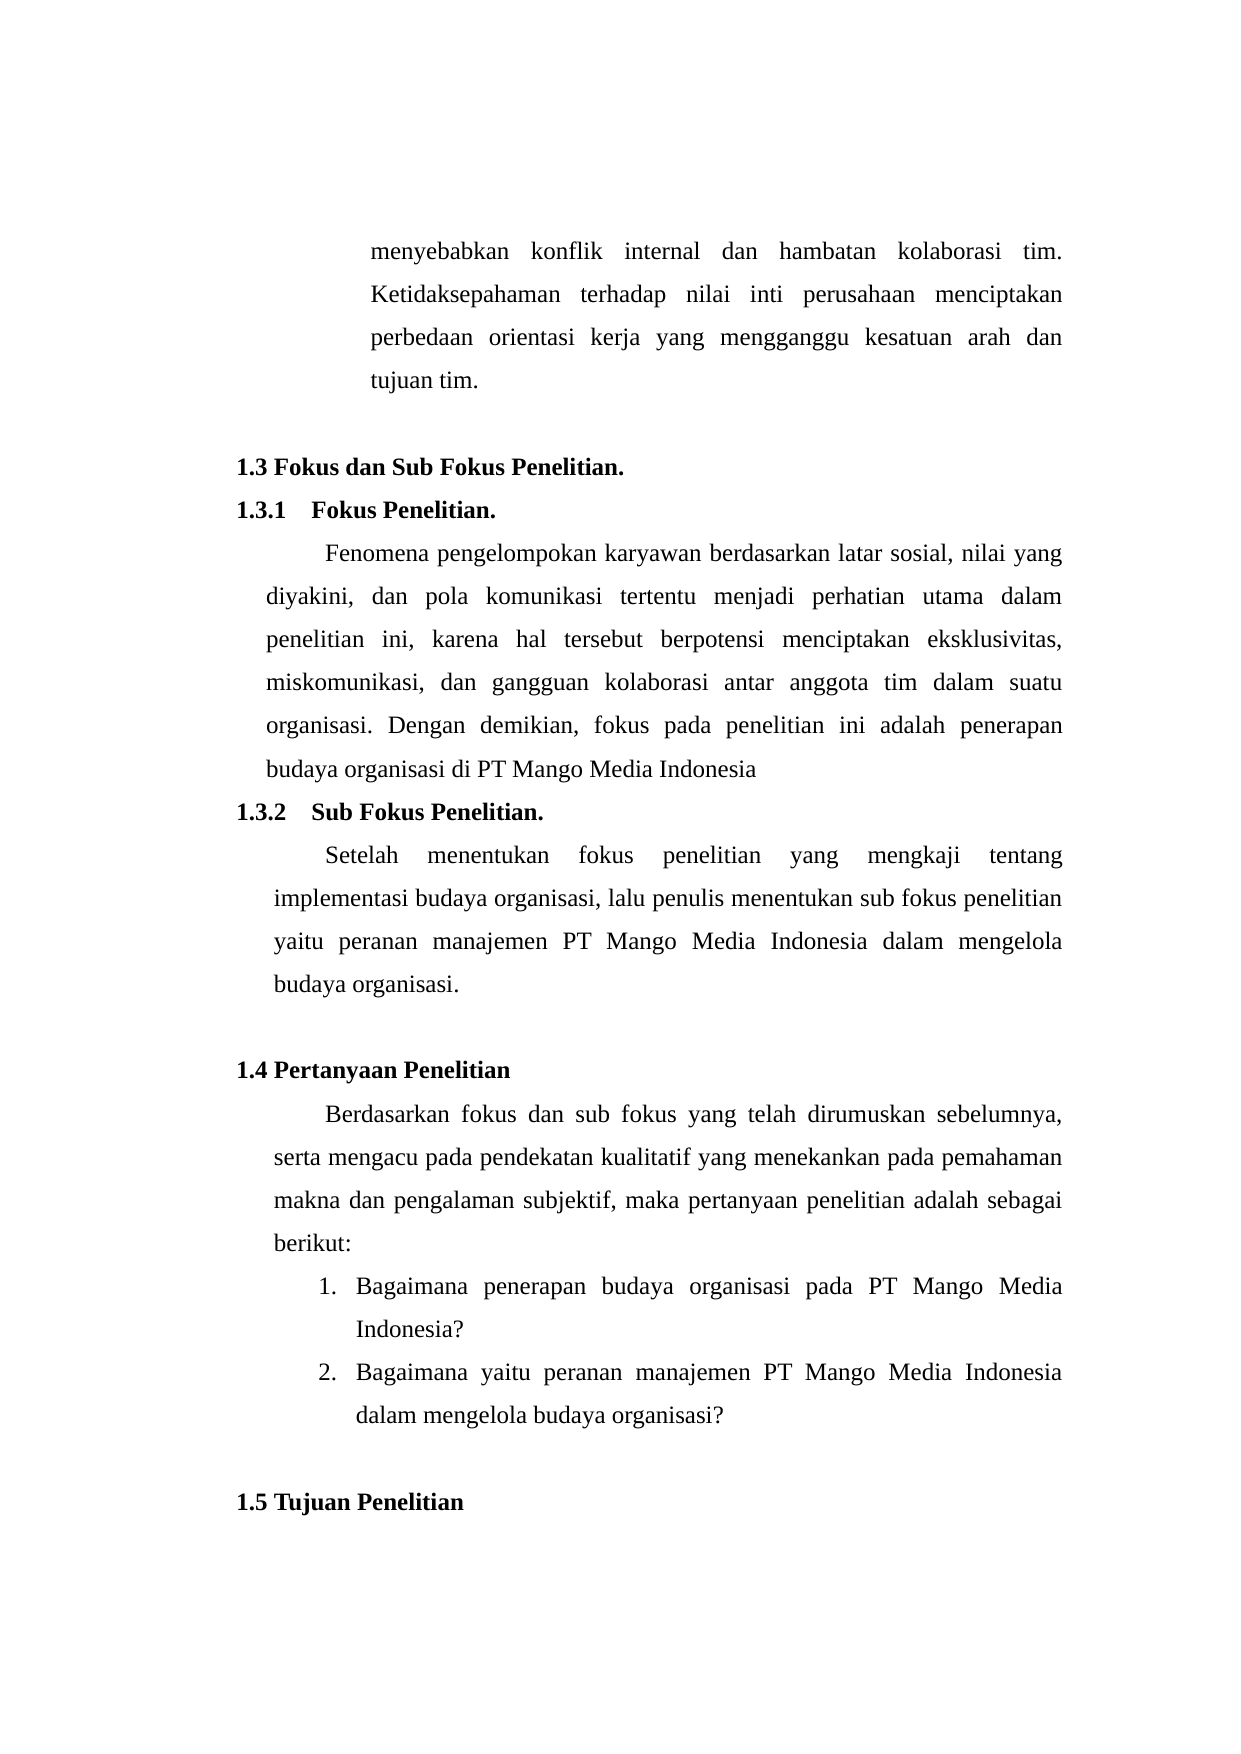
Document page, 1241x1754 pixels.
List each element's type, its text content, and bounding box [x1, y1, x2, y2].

list Fokus Penelitian. [236, 495, 1063, 524]
list Tujuan Penelitian [236, 1487, 1063, 1516]
list Fokus dan Sub Fokus Penelitian. [236, 452, 1063, 481]
list Berdasarkan fokus dan sub fokus yang telah dirumuskan sebelumnya, serta mengacu pada pendekatan kualitatif yang menekankan pada pemahaman makna dan pengalaman subjektif, maka pertanyaan penelitian adalah sebagai berikut: [274, 1099, 1063, 1257]
list Setelah menentukan fokus penelitian yang mengkaji tentang implementasi budaya organisasi, lalu penulis menentukan sub fokus penelitian yaitu peranan manajemen PT Mango Media Indonesia dalam mengelola budaya organisasi. [274, 840, 1063, 998]
list Sub Fokus Penelitian. [236, 797, 1063, 826]
list Pertanyaan Penelitian [236, 1056, 1063, 1084]
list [333, 236, 1063, 394]
list Fenomena pengelompokan karyawan berdasarkan latar sosial, nilai yang diyakini, dan pola komunikasi tertentu menjadi perhatian utama dalam penelitian ini, karena hal tersebut berpotensi menciptakan eksklusivitas, miskomunikasi, dan gangguan kolaborasi antar anggota tim dalam suatu organisasi. Dengan demikian, fokus pada penelitian ini adalah penerapan budaya organisasi di PT Mango Media Indonesia [266, 538, 1063, 782]
list Bagaimana penerapan budaya organisasi pada PT Mango Media Indonesia? [318, 1271, 1063, 1343]
list Bagaimana yaitu peranan manajemen PT Mango Media Indonesia dalam mengelola budaya organisasi? [318, 1357, 1063, 1429]
